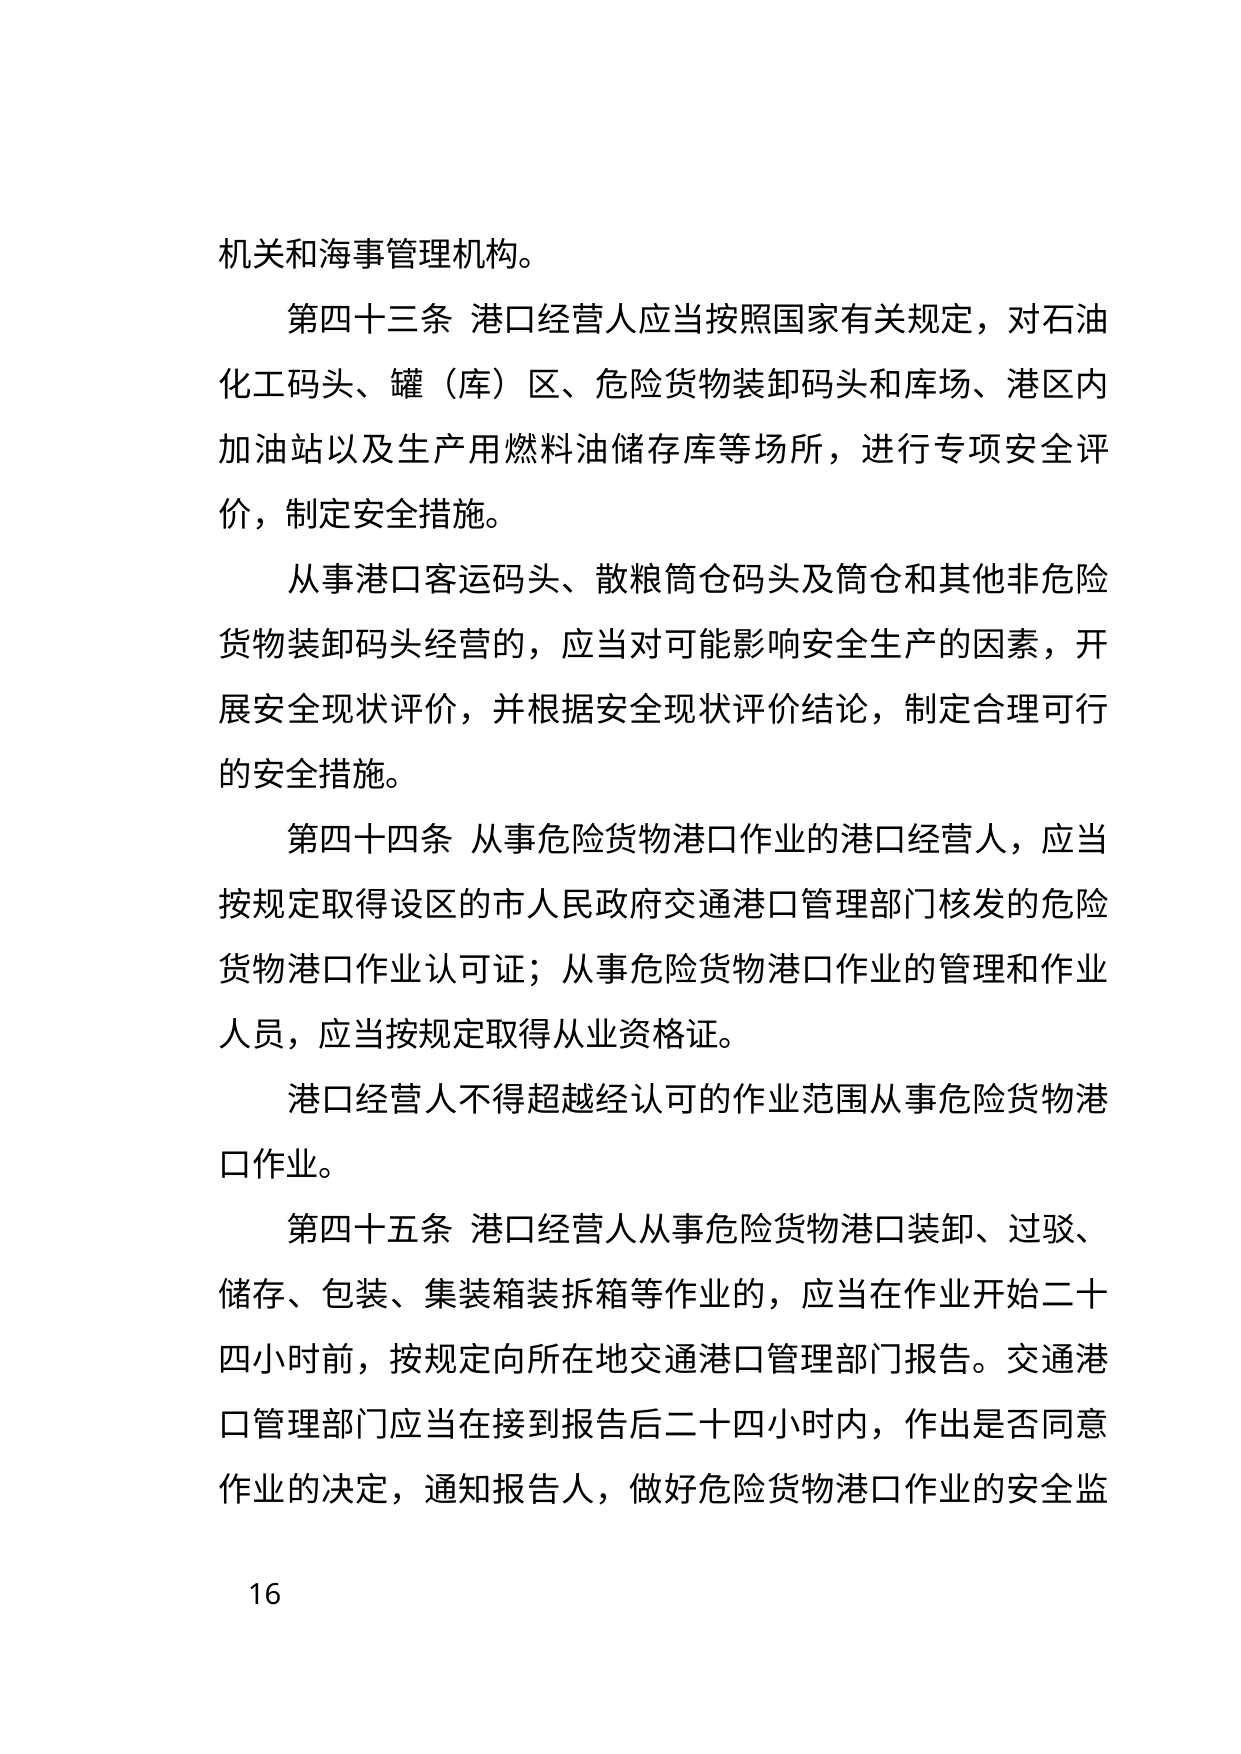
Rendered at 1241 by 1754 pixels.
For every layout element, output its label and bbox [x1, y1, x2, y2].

text [218, 219, 1110, 1519]
